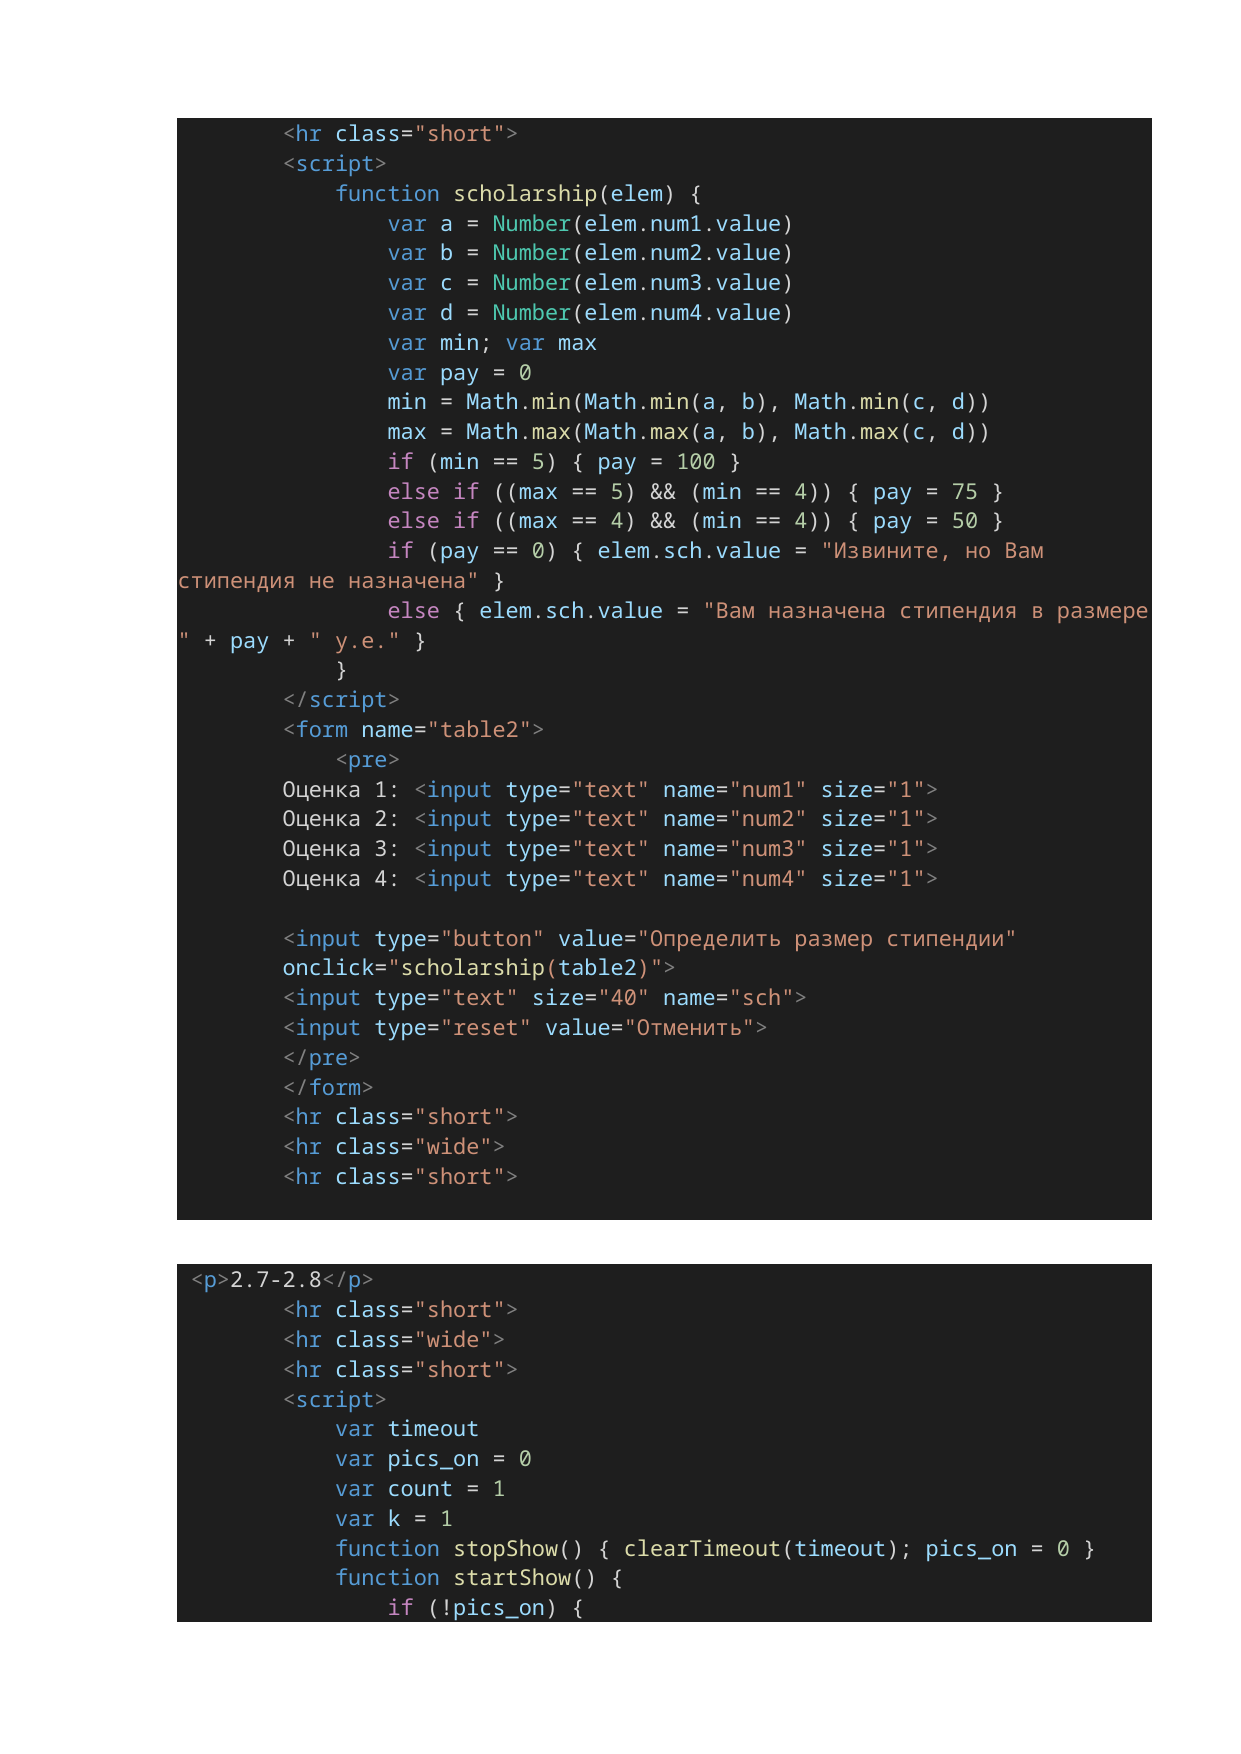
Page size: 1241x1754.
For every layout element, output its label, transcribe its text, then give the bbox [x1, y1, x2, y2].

text <input type="button" value="Определить размер стипендии" [177, 922, 1152, 952]
text var min; var max [177, 327, 1152, 356]
text <hr class="short"> [177, 1101, 1152, 1131]
text else if ((max == 5) && (min == 4)) { pay = 75 } [177, 476, 1152, 505]
text var d = Number(elem.num4.value) [177, 297, 1152, 327]
text <hr class="wide"> [177, 1324, 1152, 1354]
text <hr class="wide"> [177, 1131, 1152, 1161]
text <input type="text" size="40" name="sch"> [177, 982, 1152, 1012]
text <pre> [177, 744, 1152, 773]
text Оценка 3: <input type="text" name="num3" size="1"> [177, 833, 1152, 863]
text Оценка 1: <input type="text" name="num1" size="1"> [177, 773, 1152, 803]
text <hr class="short"> [177, 118, 1152, 148]
text if (!pics_on) { [177, 1592, 1152, 1622]
text function startShow() { [177, 1562, 1152, 1592]
text var c = Number(elem.num3.value) [177, 267, 1152, 297]
text var pics_on = 0 [177, 1443, 1152, 1473]
text <form name="table2"> [177, 714, 1152, 744]
text if (min == 5) { pay = 100 } [177, 446, 1152, 476]
text </form> [177, 1071, 1152, 1101]
text else { elem.sch.value = "Вам назначена стипендия в размере " + pay + " у.е." } [177, 595, 1152, 654]
text var pay = 0 [177, 356, 1152, 386]
text min = Math.min(Math.min(a, b), Math.min(c, d)) [177, 386, 1152, 416]
text var timeout [177, 1413, 1152, 1443]
text else if ((max == 4) && (min == 4)) { pay = 50 } [177, 505, 1152, 535]
text } [177, 654, 1152, 684]
text var count = 1 [177, 1473, 1152, 1503]
text var k = 1 [177, 1503, 1152, 1532]
text </script> [177, 684, 1152, 714]
text <hr class="short"> [177, 1294, 1152, 1324]
text <script> [177, 1383, 1152, 1413]
text var a = Number(elem.num1.value) [177, 207, 1152, 237]
text onclick="scholarship(table2)"> [177, 952, 1152, 982]
text <hr class="short"> [177, 1161, 1152, 1191]
text Оценка 4: <input type="text" name="num4" size="1"> [177, 863, 1152, 893]
text var b = Number(elem.num2.value) [177, 237, 1152, 267]
text max = Math.max(Math.max(a, b), Math.max(c, d)) [177, 416, 1152, 446]
text function stopShow() { clearTimeout(timeout); pics_on = 0 } [177, 1532, 1152, 1562]
text if (pay == 0) { elem.sch.value = "Извините, но Вам стипендия не назначена" } [177, 535, 1152, 595]
text <p>2.7-2.8</p> [177, 1264, 1152, 1294]
text Оценка 2: <input type="text" name="num2" size="1"> [177, 803, 1152, 833]
text <script> [177, 148, 1152, 178]
text <input type="reset" value="Отменить"> [177, 1012, 1152, 1042]
text function scholarship(elem) { [177, 178, 1152, 207]
text <hr class="short"> [177, 1354, 1152, 1383]
text </pre> [177, 1042, 1152, 1071]
